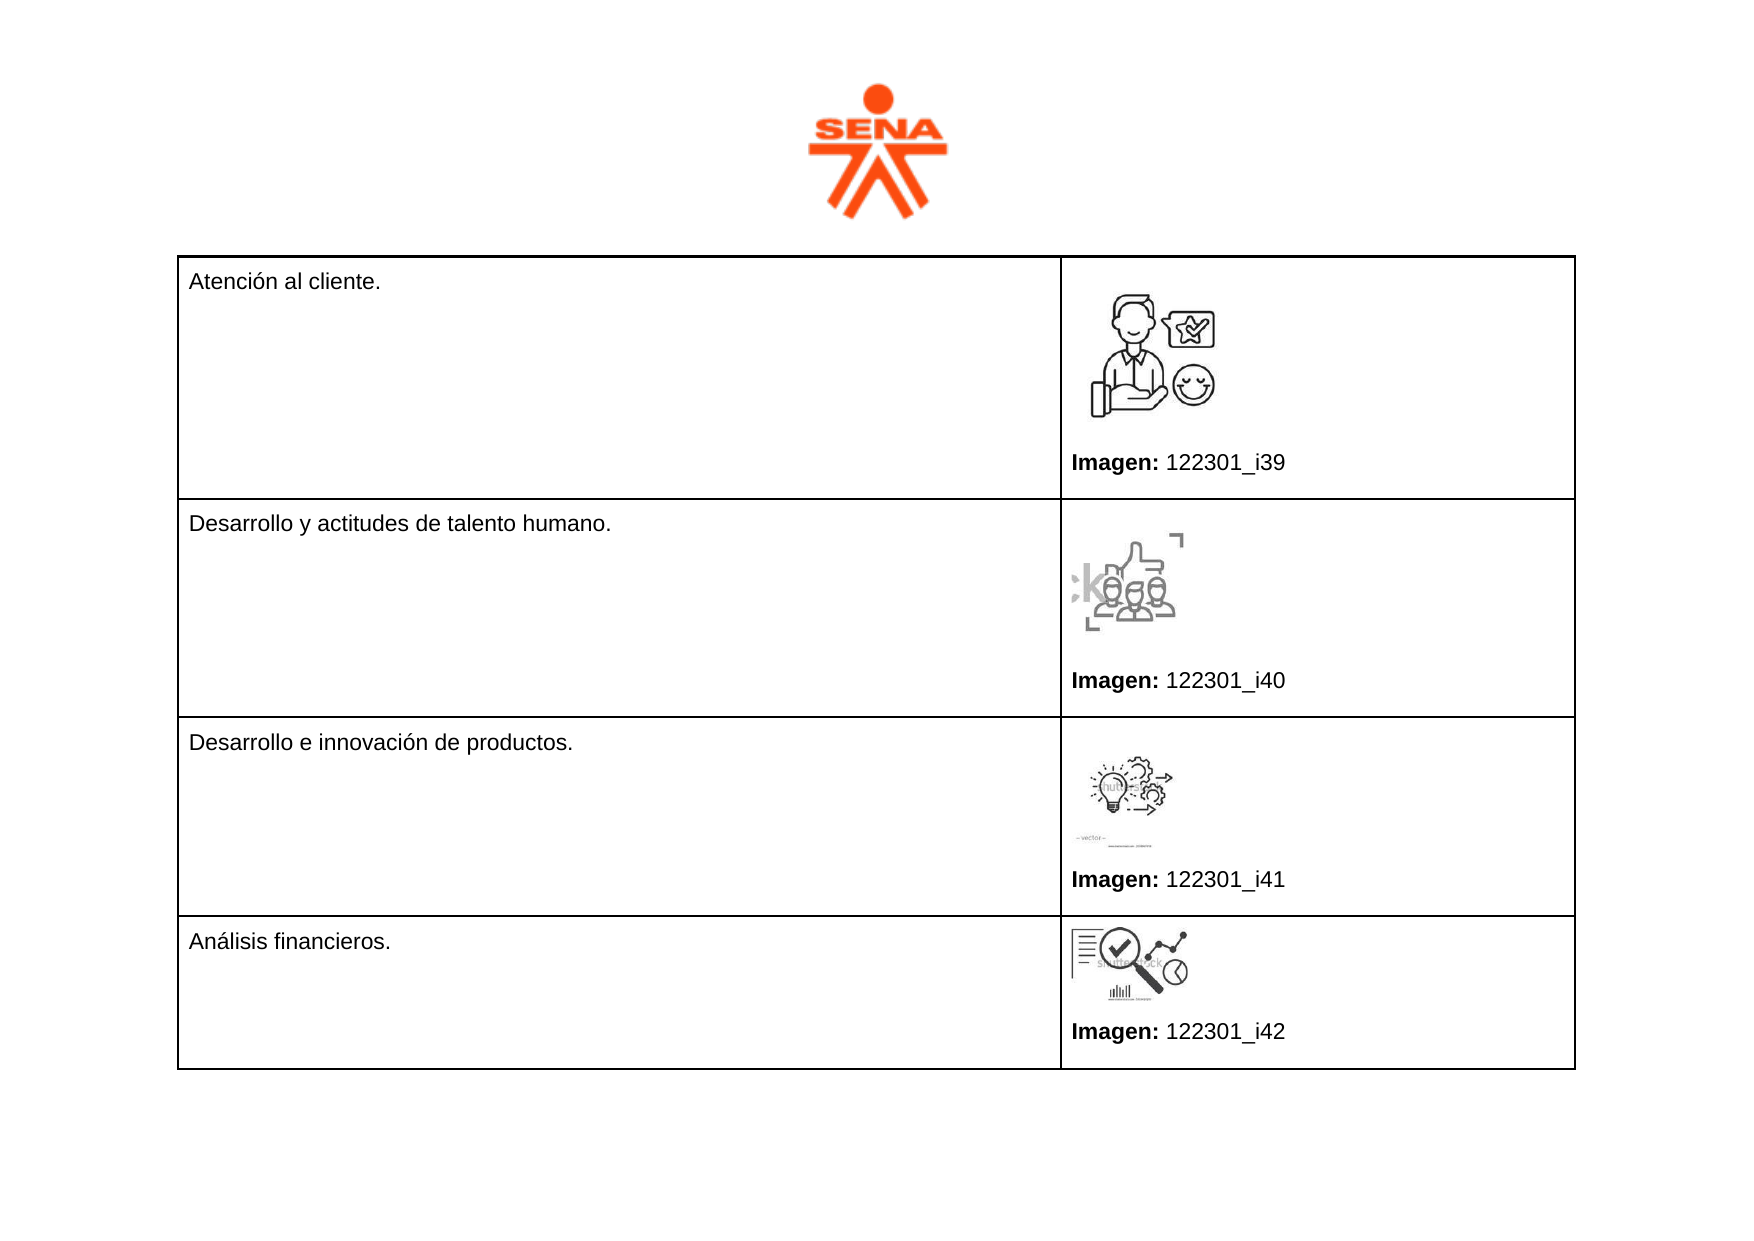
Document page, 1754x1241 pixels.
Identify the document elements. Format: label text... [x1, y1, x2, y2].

picture [1071, 728, 1188, 848]
table_cell Imagen: 122301_i39 [1062, 258, 1574, 498]
picture [1071, 510, 1198, 649]
table_cell Análisis financieros. [179, 917, 1060, 1067]
table_cell Imagen: 122301_i41 [1062, 718, 1574, 915]
table_cell Imagen: 122301_i42 [1062, 917, 1574, 1067]
picture [1071, 927, 1188, 1001]
table_cell Desarrollo e innovación de productos. [179, 718, 1060, 915]
picture [1071, 267, 1244, 431]
table_cell Imagen: 122301_i40 [1062, 500, 1574, 716]
picture [796, 75, 958, 227]
table_cell Desarrollo y actitudes de talento humano. [179, 500, 1060, 716]
table_cell Atención al cliente. [179, 258, 1060, 498]
